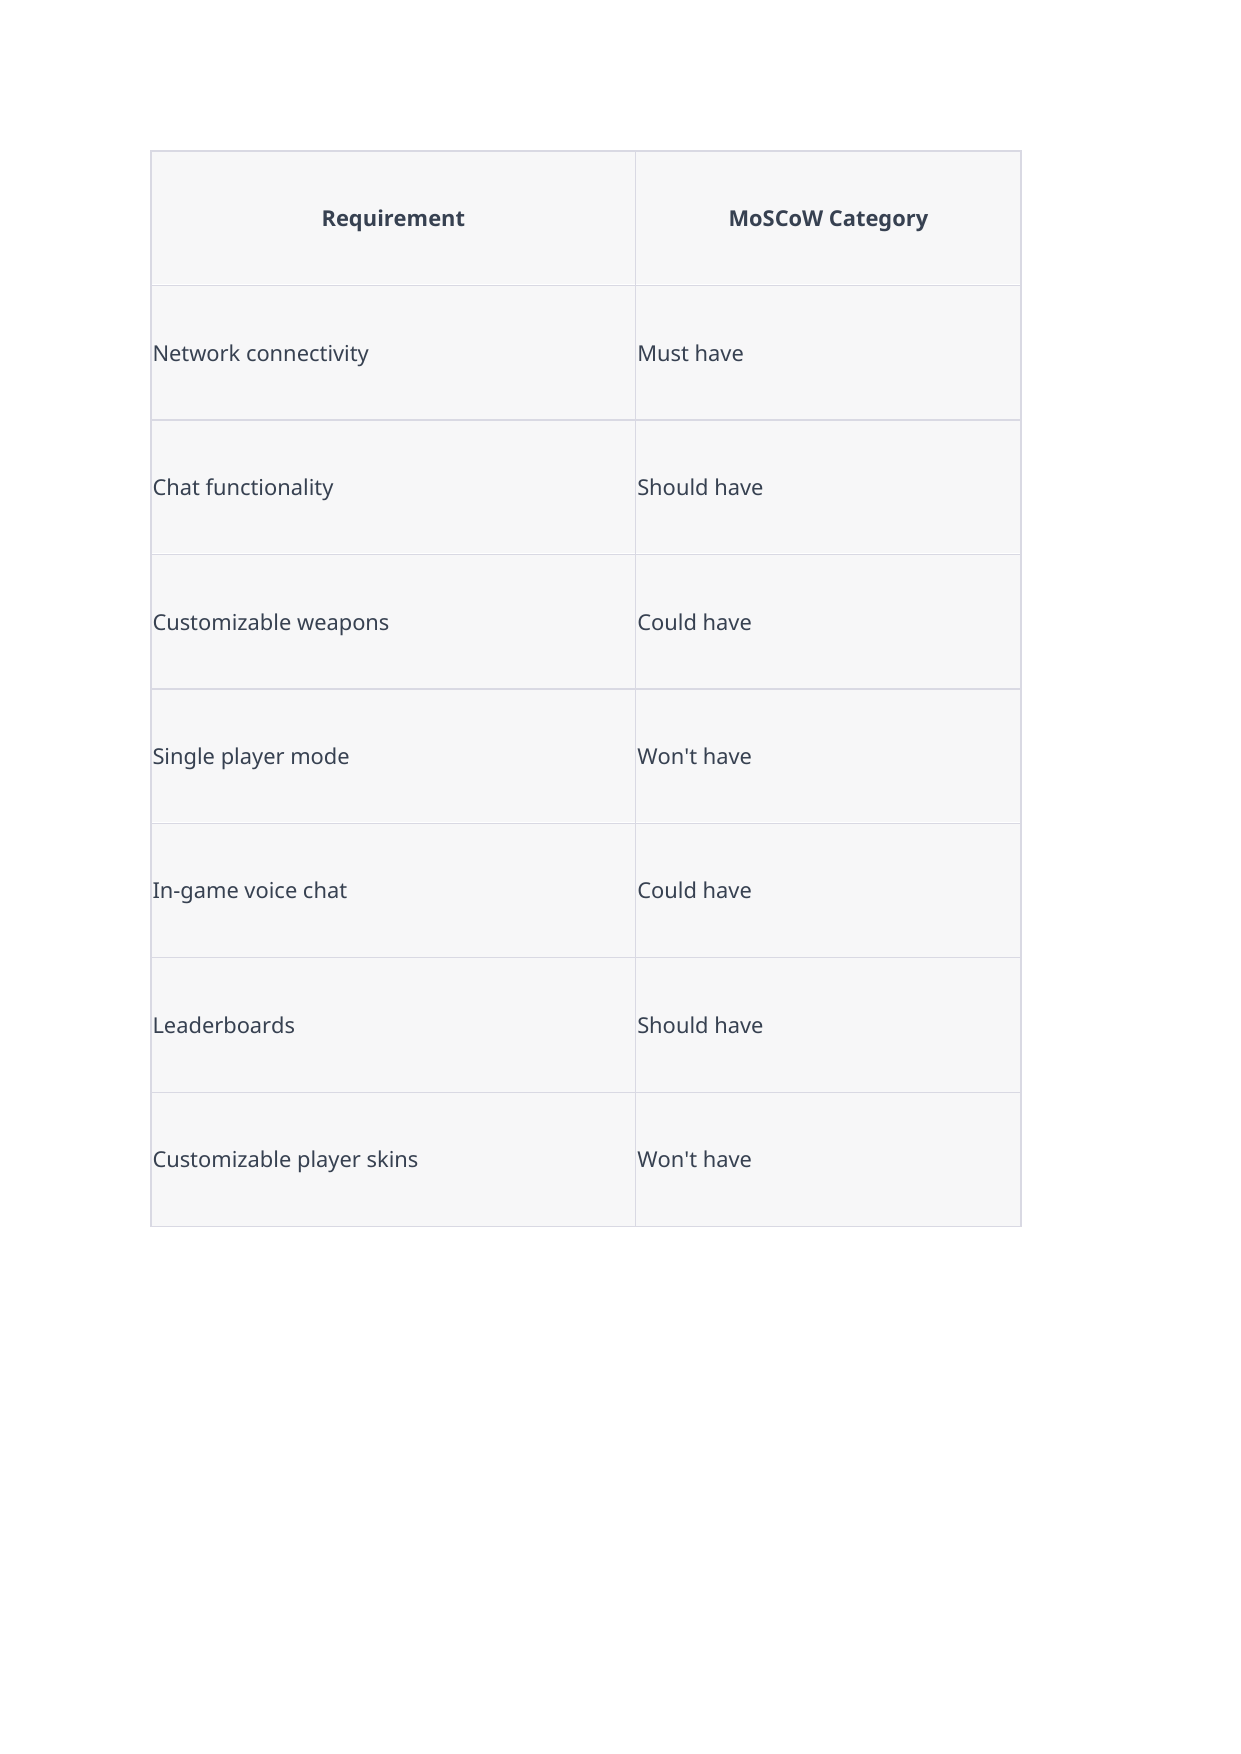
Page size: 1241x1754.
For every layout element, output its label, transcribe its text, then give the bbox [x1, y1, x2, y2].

table_cell Network connectivity [152, 286, 635, 419]
table_cell Customizable player skins [152, 1093, 635, 1226]
table_cell Could have [636, 824, 1020, 957]
table_header Requirement [152, 152, 635, 284]
table_cell Chat functionality [152, 421, 635, 553]
table_cell Must have [636, 286, 1020, 419]
table_cell Should have [636, 958, 1020, 1091]
table_cell Should have [636, 421, 1020, 553]
table_cell Leaderboards [152, 958, 635, 1091]
table_cell Won't have [636, 1093, 1020, 1226]
table_cell Single player mode [152, 690, 635, 822]
table_cell Customizable weapons [152, 555, 635, 688]
table_cell Could have [636, 555, 1020, 688]
table_cell Won't have [636, 690, 1020, 822]
table_header MoSCoW Category [636, 152, 1020, 284]
table_cell In-game voice chat [152, 824, 635, 957]
